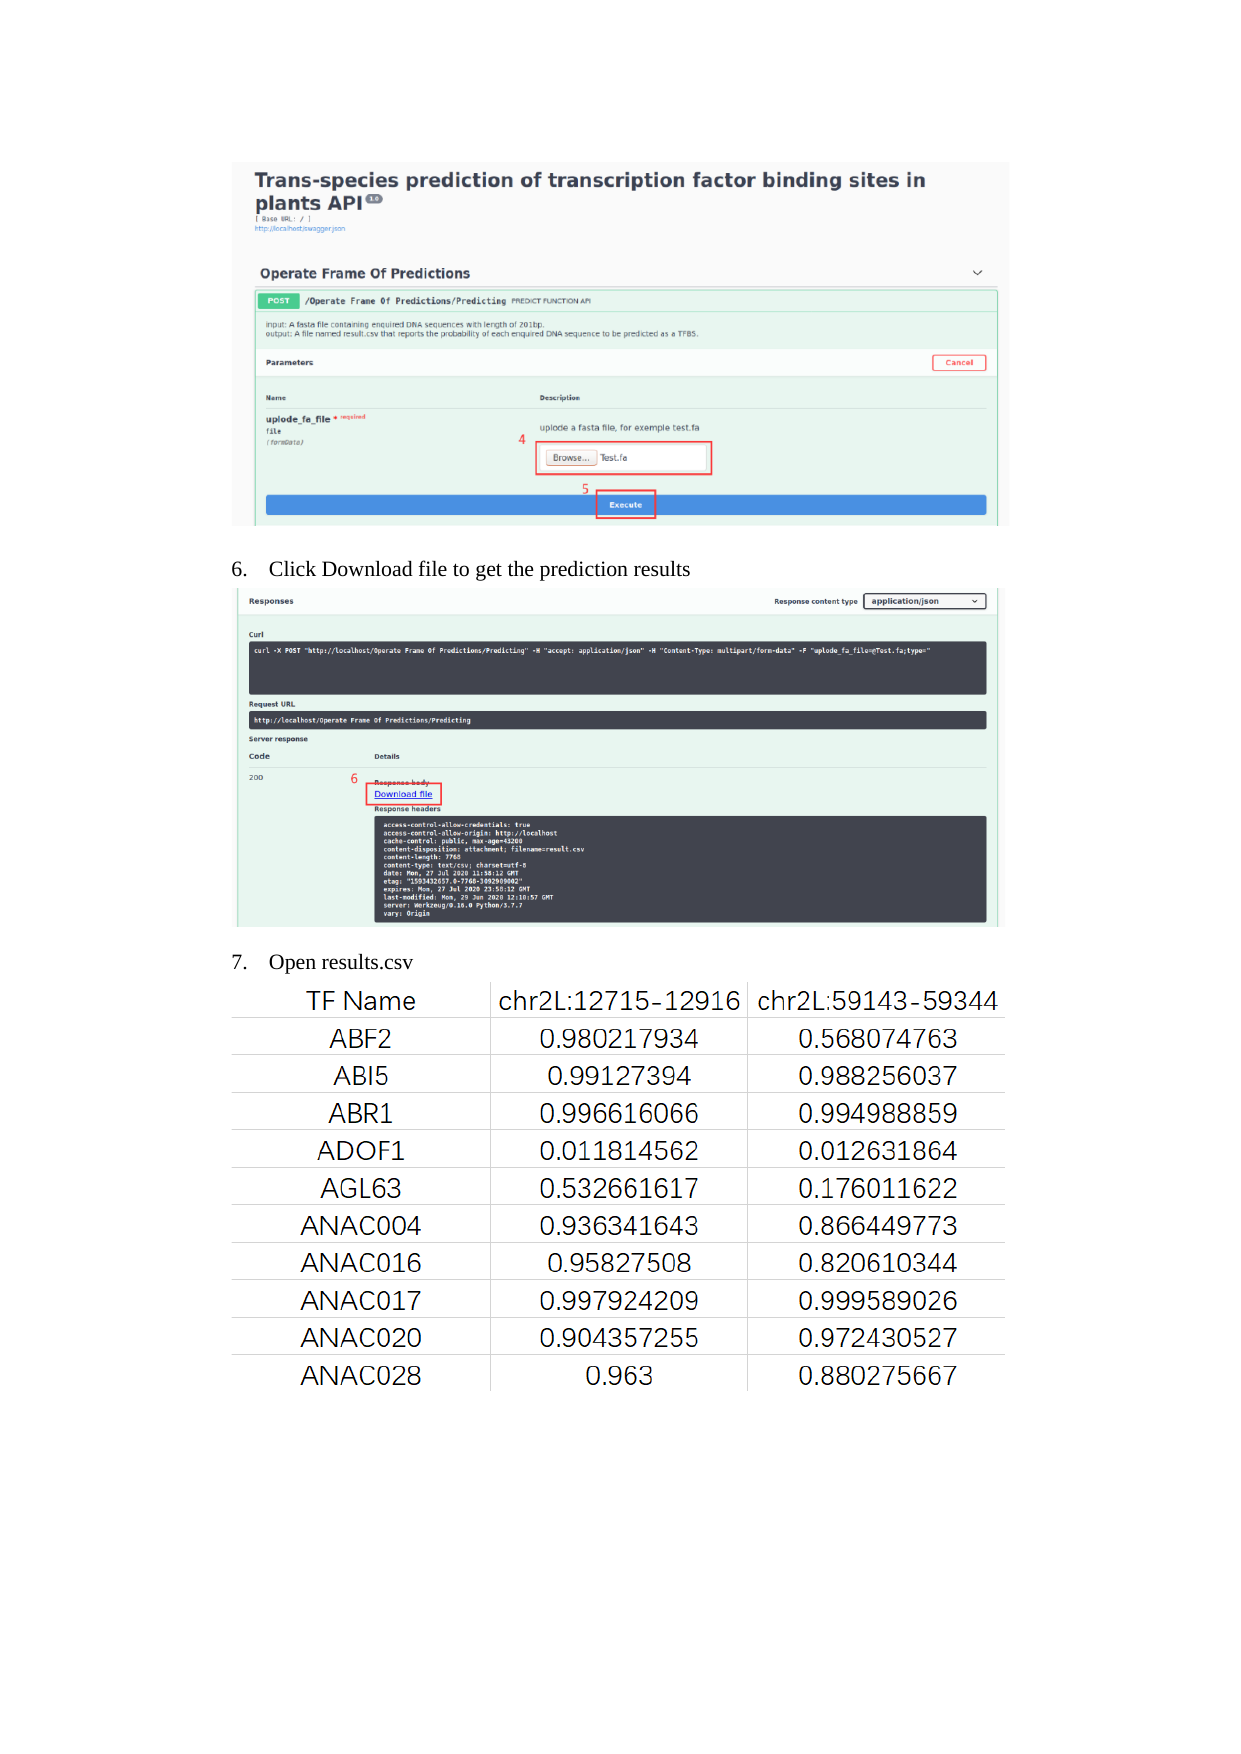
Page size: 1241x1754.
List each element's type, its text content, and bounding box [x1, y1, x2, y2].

picture [231, 982, 1005, 1391]
list Open results.csv [231, 946, 1053, 978]
picture [231, 588, 1006, 927]
picture [231, 162, 1010, 526]
list Click Download file to get the prediction results [231, 552, 1053, 584]
